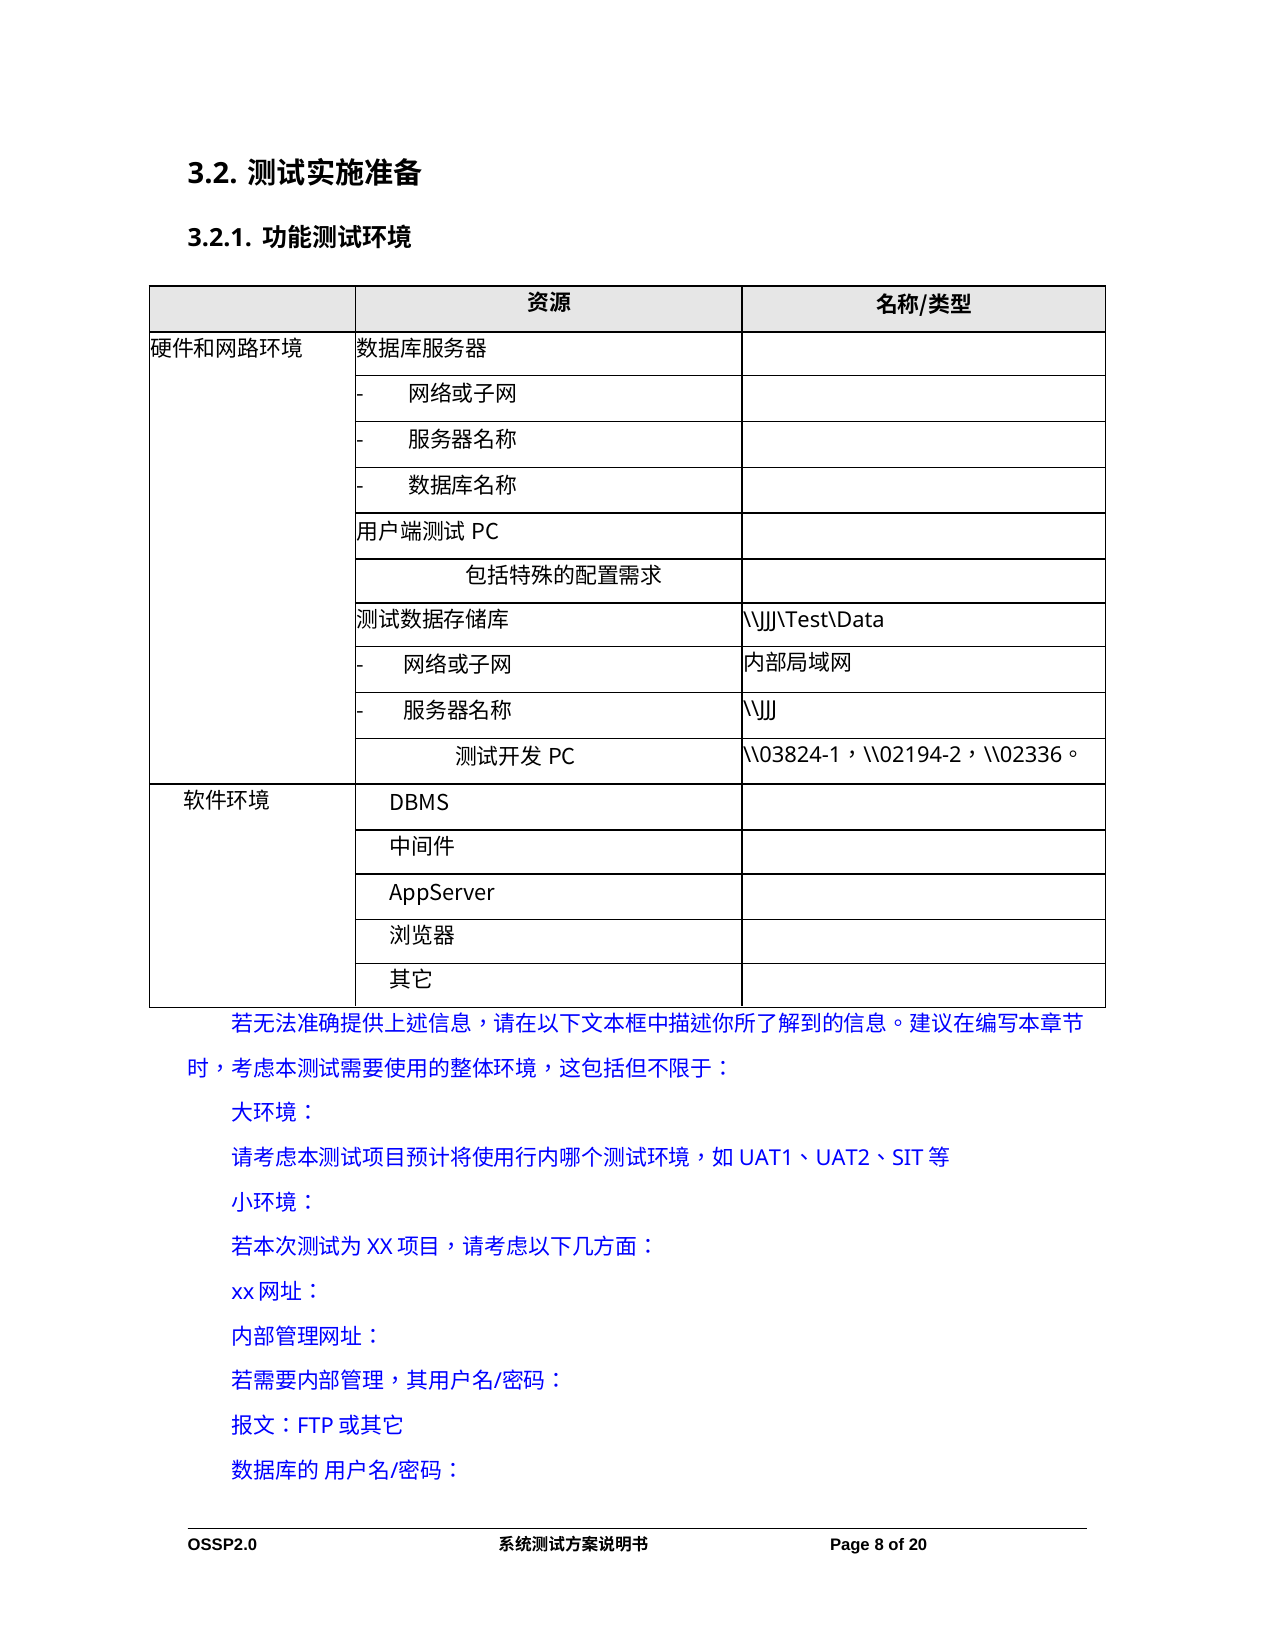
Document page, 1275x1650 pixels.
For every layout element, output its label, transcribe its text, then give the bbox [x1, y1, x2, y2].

table_cell [743, 785, 1105, 829]
table_cell [743, 560, 1105, 602]
table_cell 其它 [356, 964, 741, 1006]
table_cell [743, 468, 1105, 512]
table_cell [743, 831, 1105, 873]
table_header 名称/类型 [743, 287, 1105, 331]
table_cell 用户端测试 PC [356, 514, 741, 558]
text xx网址： [187, 1276, 1087, 1306]
table_cell 包括特殊的配置需求 [356, 560, 741, 602]
table_cell - 数据库名称 [356, 468, 741, 512]
table_cell [743, 964, 1105, 1006]
table_cell AppServer [356, 875, 741, 919]
table_cell [743, 422, 1105, 466]
text 报文：FTP或其它 [187, 1410, 1087, 1440]
table_cell 测试数据存储库 [356, 604, 741, 646]
table_cell 硬件和网路环境 [150, 333, 355, 783]
table_cell - 服务器名称 [356, 422, 741, 466]
text 请考虑本测试项目预计将使用行内哪个测试环境，如UAT1、UAT2、SIT等 [187, 1142, 1087, 1172]
table_cell [743, 376, 1105, 421]
table_cell - 网络或子网 [356, 376, 741, 421]
text 若需要内部管理，其用户名/密码： [187, 1365, 1087, 1395]
text 内部管理网址： [187, 1321, 1087, 1351]
text 大环境： [187, 1097, 1087, 1127]
text 若无法准确提供上述信息，请在以下文本框中描述你所了解到的信息。建议在编写本章节时，考虑本测试需要使用的整体环境，这包括但不限于： [187, 1008, 1087, 1082]
text 数据库的 用户名/密码： [187, 1455, 1087, 1484]
table_cell \\03824-1，\\02194-2，\\02336。 [743, 739, 1105, 783]
table_cell - 网络或子网 [356, 647, 741, 692]
text 若本次测试为XX项目，请考虑以下几方面： [187, 1231, 1087, 1261]
table_cell \\JJJ [743, 693, 1105, 737]
table_cell [743, 875, 1105, 919]
subtitle 测试实施准备 [187, 150, 1087, 192]
table_cell 数据库服务器 [356, 333, 741, 375]
text 小环境： [187, 1187, 1087, 1216]
table_cell [743, 333, 1105, 375]
table_cell 软件环境 [150, 785, 355, 1006]
subtitle 功能测试环境 [187, 217, 1087, 254]
table_cell [743, 920, 1105, 962]
table_header 资源 [356, 287, 741, 331]
table_cell 浏览器 [356, 920, 741, 962]
table_cell 中间件 [356, 831, 741, 873]
table_cell 测试开发 PC [356, 739, 741, 783]
table_cell 内部局域网 [743, 647, 1105, 692]
table_cell DBMS [356, 785, 741, 829]
table_cell [743, 514, 1105, 558]
table_cell \\JJJ\Test\Data [743, 604, 1105, 646]
table_header [150, 287, 355, 331]
table_cell - 服务器名称 [356, 693, 741, 737]
